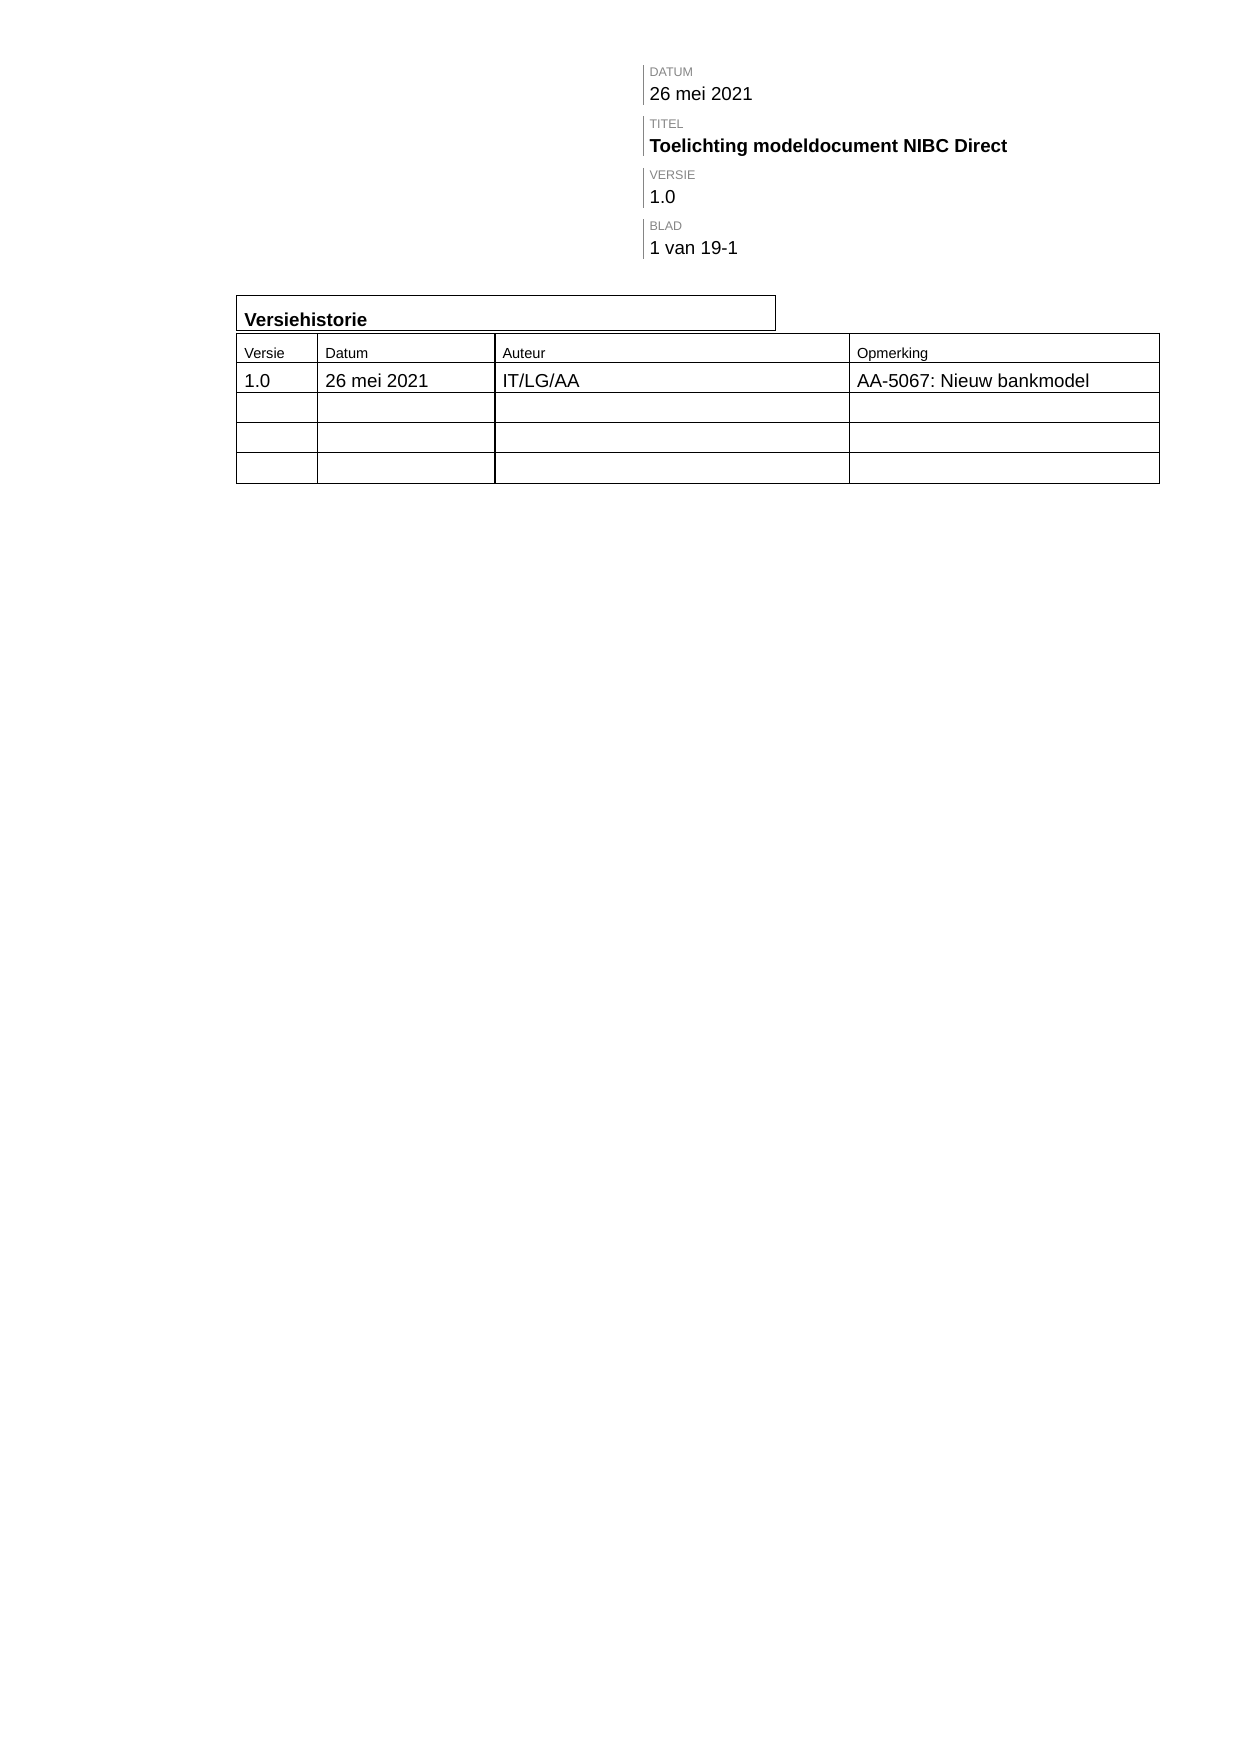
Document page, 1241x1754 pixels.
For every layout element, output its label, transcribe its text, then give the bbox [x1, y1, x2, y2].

table_header Versie [237, 334, 317, 362]
table_header Auteur [496, 334, 849, 362]
table_cell [237, 453, 317, 482]
table_cell 26 mei 2021 [318, 363, 494, 392]
table_header Opmerking [850, 334, 1159, 362]
table_cell [496, 453, 849, 482]
table_cell [850, 453, 1159, 482]
table_cell [850, 423, 1159, 452]
table_cell [318, 423, 494, 452]
table_cell [237, 423, 317, 452]
table_cell [850, 393, 1159, 422]
table_cell [496, 363, 849, 392]
table_cell [496, 393, 849, 422]
table_header Versiehistorie [237, 296, 775, 330]
table_cell [496, 423, 849, 452]
table_cell [318, 393, 494, 422]
table_cell 1.0 [237, 363, 317, 392]
table_cell [318, 453, 494, 482]
table_header Datum [318, 334, 494, 362]
table_cell [237, 393, 317, 422]
table_cell AA-5067: Nieuw bankmodel [850, 363, 1159, 392]
